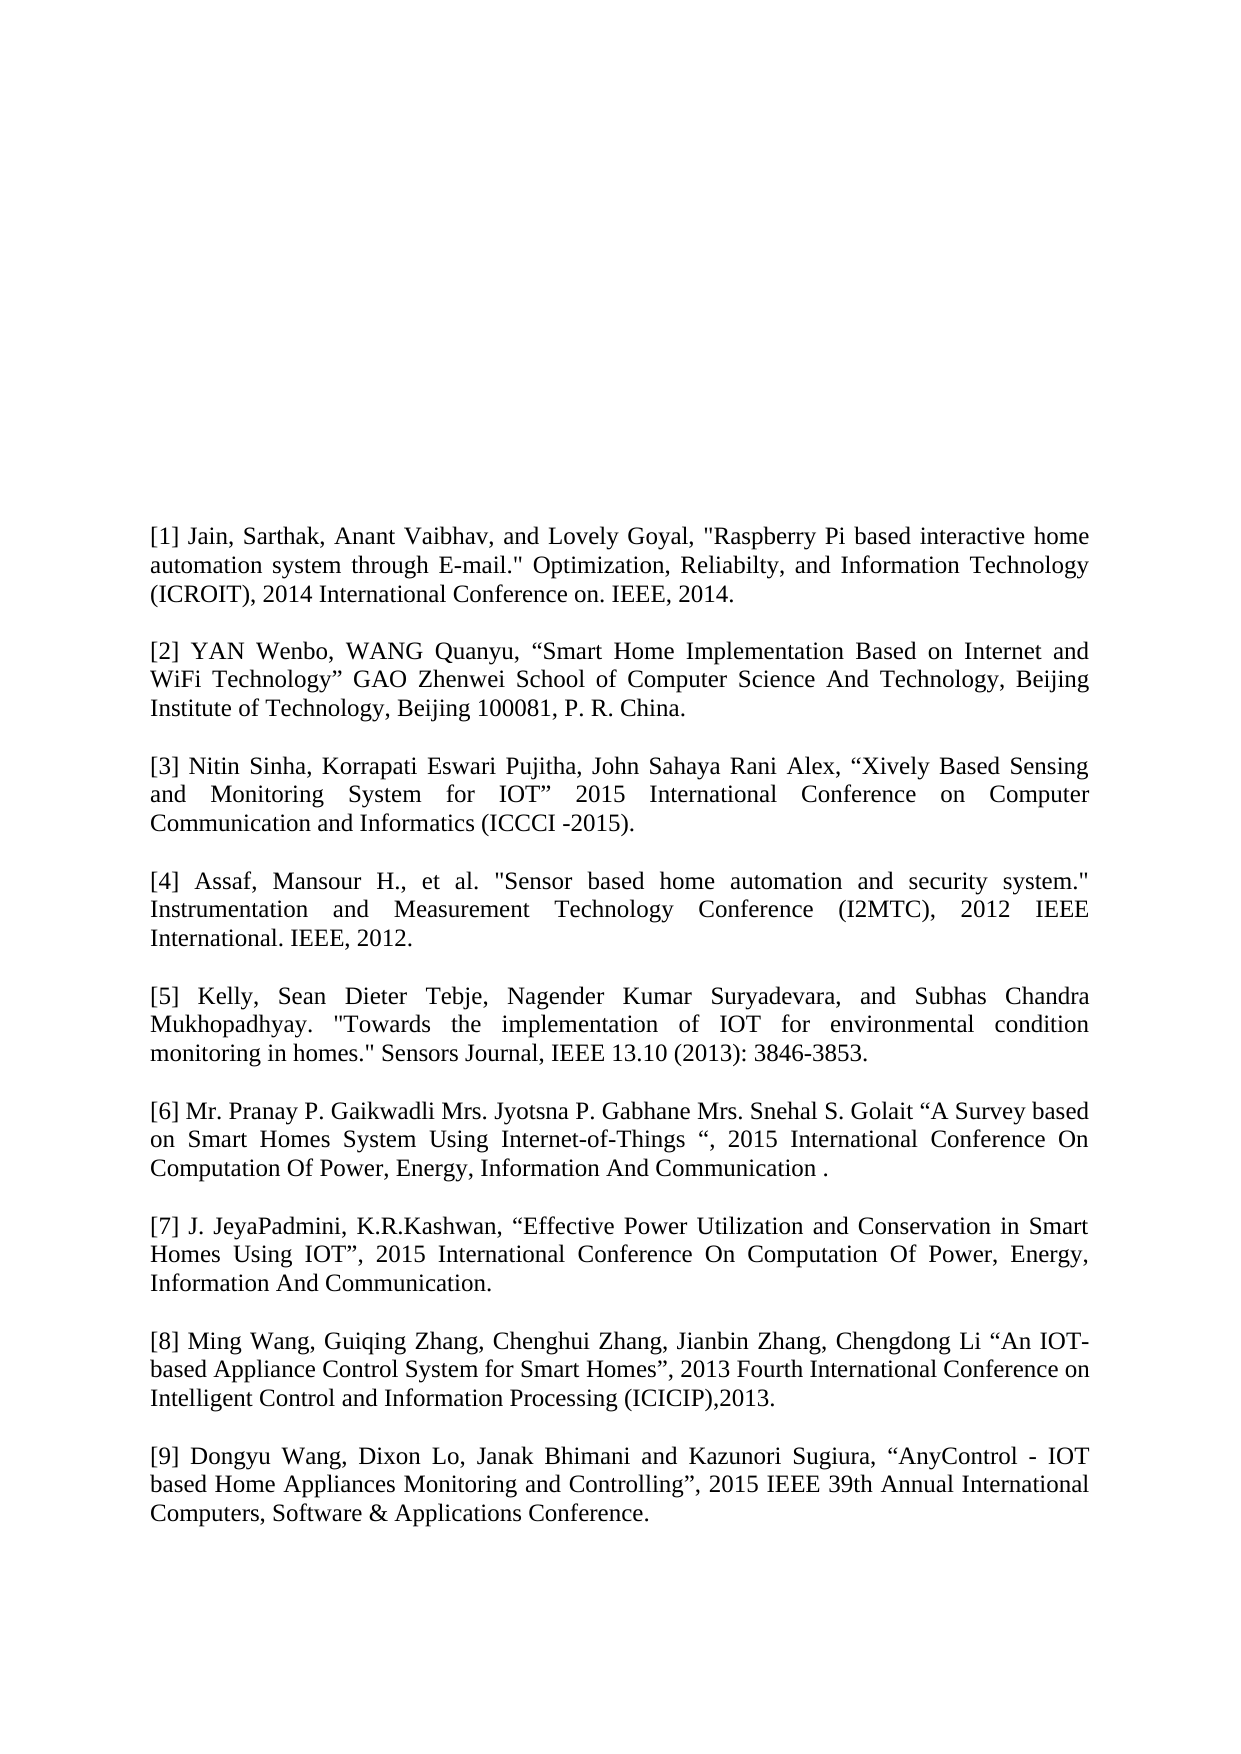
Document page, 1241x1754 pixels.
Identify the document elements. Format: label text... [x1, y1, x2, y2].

text [2] YAN Wenbo, WANG Quanyu, “Smart Home Implementation Based on Internet and WiFi Technology” GAO Zhenwei School of Computer Science And Technology, Beijing Institute of Technology, Beijing 100081, P. R. China. [150, 636, 1090, 722]
text [4] Assaf, Mansour H., et al. "Sensor based home automation and security system." Instrumentation and Measurement Technology Conference (I2MTC), 2012 IEEE International. IEEE, 2012. [150, 866, 1090, 952]
text [6] Mr. Pranay P. Gaikwadli Mrs. Jyotsna P. Gabhane Mrs. Snehal S. Golait “A Survey based on Smart Homes System Using Internet-of-Things “, 2015 International Conference On Computation Of Power, Energy, Information And Communication . [150, 1096, 1090, 1182]
text [8] Ming Wang, Guiqing Zhang, Chenghui Zhang, Jianbin Zhang, Chengdong Li “An IOT-based Appliance Control System for Smart Homes”, 2013 Fourth International Conference on Intelligent Control and Information Processing (ICICIP),2013. [150, 1326, 1090, 1412]
text [9] Dongyu Wang, Dixon Lo, Janak Bhimani and Kazunori Sugiura, “AnyControl - IOT based Home Appliances Monitoring and Controlling”, 2015 IEEE 39th Annual International Computers, Software & Applications Conference. [150, 1441, 1090, 1527]
text [1] Jain, Sarthak, Anant Vaibhav, and Lovely Goyal, "Raspberry Pi based interactive home automation system through E-mail." Optimization, Reliabilty, and Information Technology (ICROIT), 2014 International Conference on. IEEE, 2014. [150, 521, 1090, 608]
text [3] Nitin Sinha, Korrapati Eswari Pujitha, John Sahaya Rani Alex, “Xively Based Sensing and Monitoring System for IOT” 2015 International Conference on Computer Communication and Informatics (ICCCI -2015). [150, 751, 1090, 837]
text [5] Kelly, Sean Dieter Tebje, Nagender Kumar Suryadevara, and Subhas Chandra Mukhopadhyay. "Towards the implementation of IOT for environmental condition monitoring in homes." Sensors Journal, IEEE 13.10 (2013): 3846-3853. [150, 981, 1090, 1067]
text [7] J. JeyaPadmini, K.R.Kashwan, “Effective Power Utilization and Conservation in Smart Homes Using IOT”, 2015 International Conference On Computation Of Power, Energy, Information And Communication. [150, 1211, 1090, 1297]
